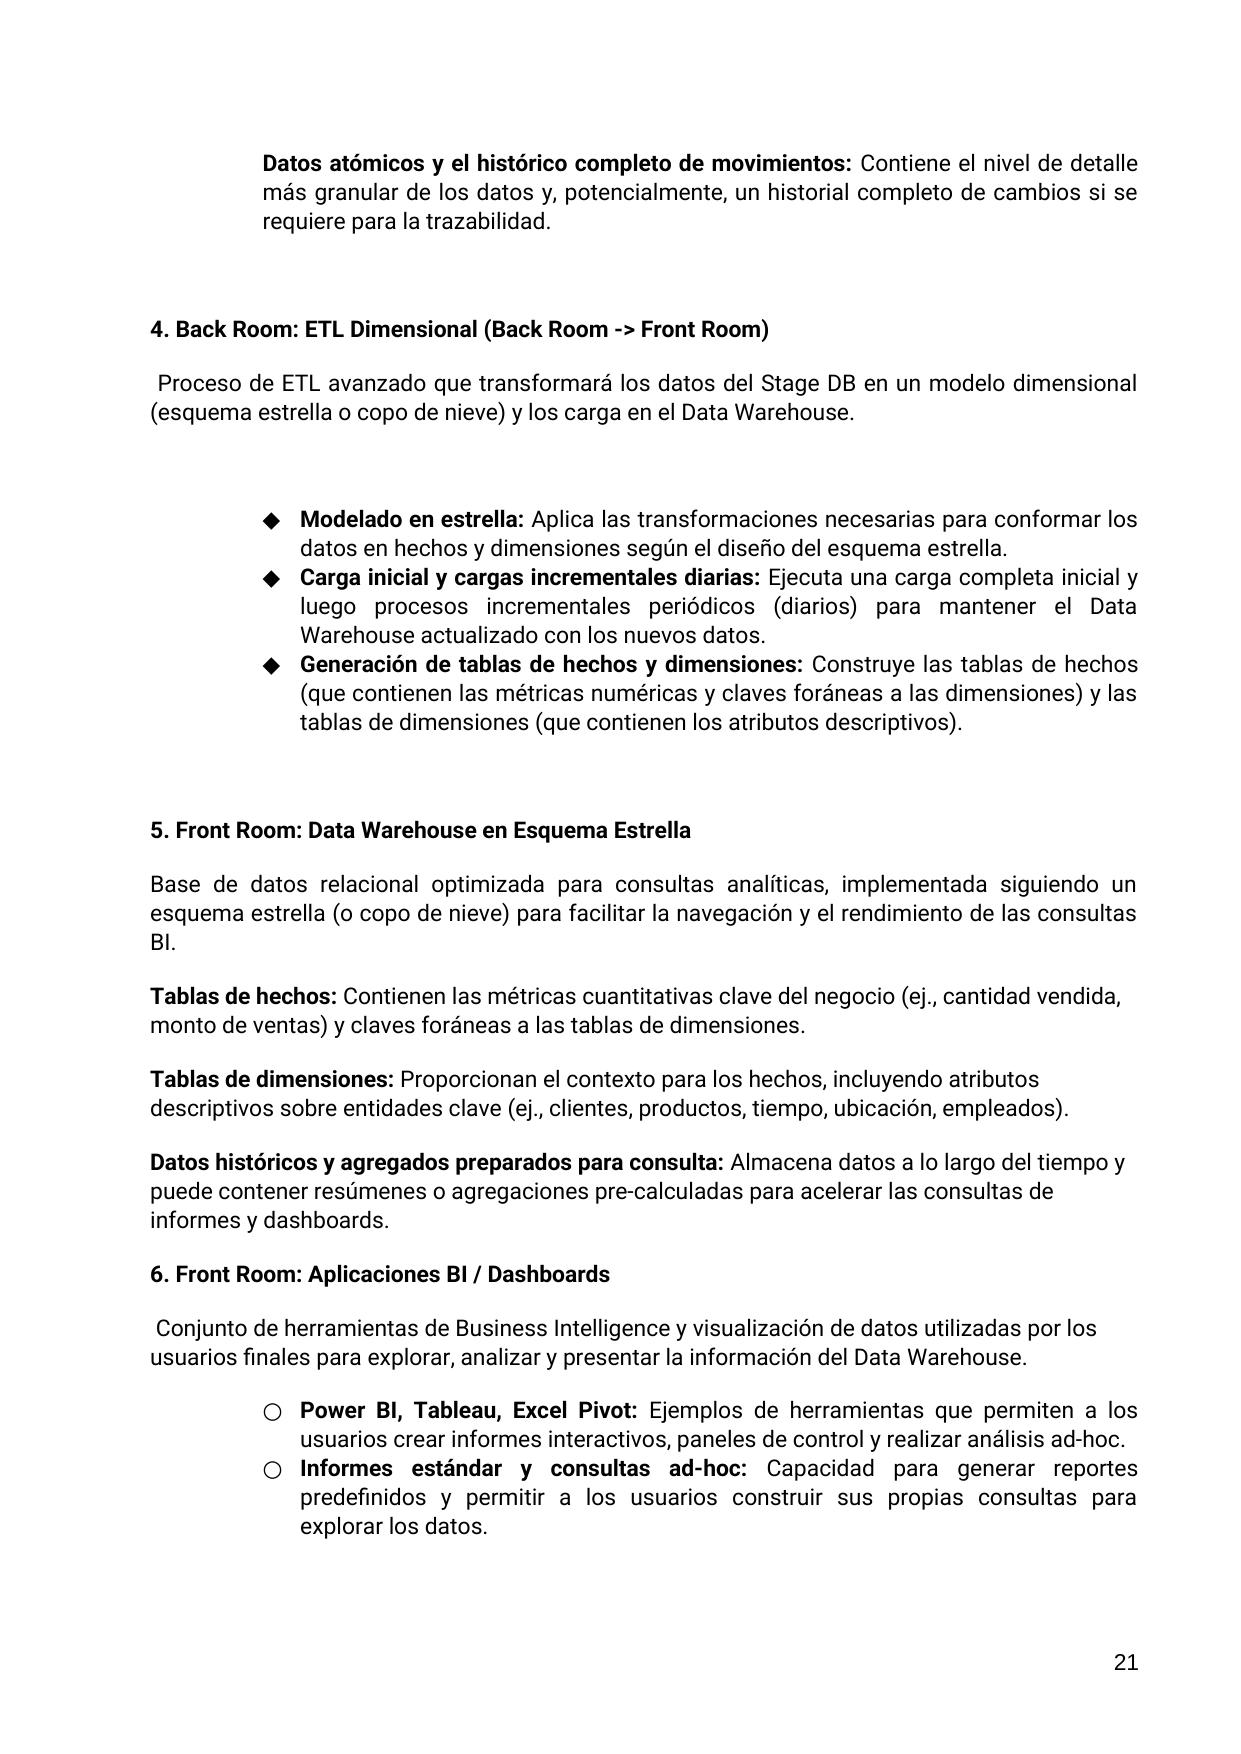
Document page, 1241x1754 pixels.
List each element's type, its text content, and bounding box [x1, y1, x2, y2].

text Tablas de dimensiones: Proporcionan el contexto para los hechos, incluyendo atributos descriptivos sobre entidades clave (ej., clientes, productos, tiempo, ubicación, empleados). [150, 1066, 1139, 1122]
text Proceso de ETL avanzado que transformará los datos del Stage DB en un modelo dimensional (esquema estrella o copo de nieve) y los carga en el Data Warehouse. [150, 370, 1139, 426]
text Datos históricos y agregados preparados para consulta: Almacena datos a lo largo del tiempo y puede contener resúmenes o agregaciones pre-calculadas para acelerar las consultas de informes y dashboards. [150, 1149, 1139, 1234]
list Modelado en estrella: Aplica las transformaciones necesarias para conformar los datos en hechos y dimensiones según el diseño del esquema estrella. [262, 507, 1139, 562]
text 5. Front Room: Data Warehouse en Esquema Estrella [150, 817, 1139, 844]
text Tablas de hechos: Contienen las métricas cuantitativas clave del negocio (ej., cantidad vendida, monto de ventas) y claves foráneas a las tablas de dimensiones. [150, 983, 1139, 1039]
text 6. Front Room: Aplicaciones BI / Dashboards [150, 1261, 1139, 1288]
text Base de datos relacional optimizada para consultas analíticas, implementada siguiendo un esquema estrella (o copo de nieve) para facilitar la navegación y el rendimiento de las consultas BI. [150, 871, 1139, 956]
text Conjunto de herramientas de Business Intelligence y visualización de datos utilizadas por los usuarios finales para explorar, analizar y presentar la información del Data Warehouse. [150, 1315, 1139, 1371]
list Power BI, Tableau, Excel Pivot: Ejemplos de herramientas que permiten a los usuarios crear informes interactivos, paneles de control y realizar análisis ad-hoc. [262, 1398, 1139, 1453]
text 4. Back Room: ETL Dimensional (Back Room -> Front Room) [150, 316, 1139, 343]
list Generación de tablas de hechos y dimensiones: Construye las tablas de hechos (que contienen las métricas numéricas y claves foráneas a las dimensiones) y las tablas de dimensiones (que contienen los atributos descriptivos). [262, 651, 1139, 736]
list Carga inicial y cargas incrementales diarias: Ejecuta una carga completa inicial y luego procesos incrementales periódicos (diarios) para mantener el Data Warehouse actualizado con los nuevos datos. [262, 564, 1139, 649]
list Informes estándar y consultas ad-hoc: Capacidad para generar reportes predefinidos y permitir a los usuarios construir sus propias consultas para explorar los datos. [262, 1456, 1139, 1540]
text Datos atómicos y el histórico completo de movimientos: Contiene el nivel de detalle más granular de los datos y, potencialmente, un historial completo de cambios si se requiere para la trazabilidad. [262, 150, 1139, 235]
